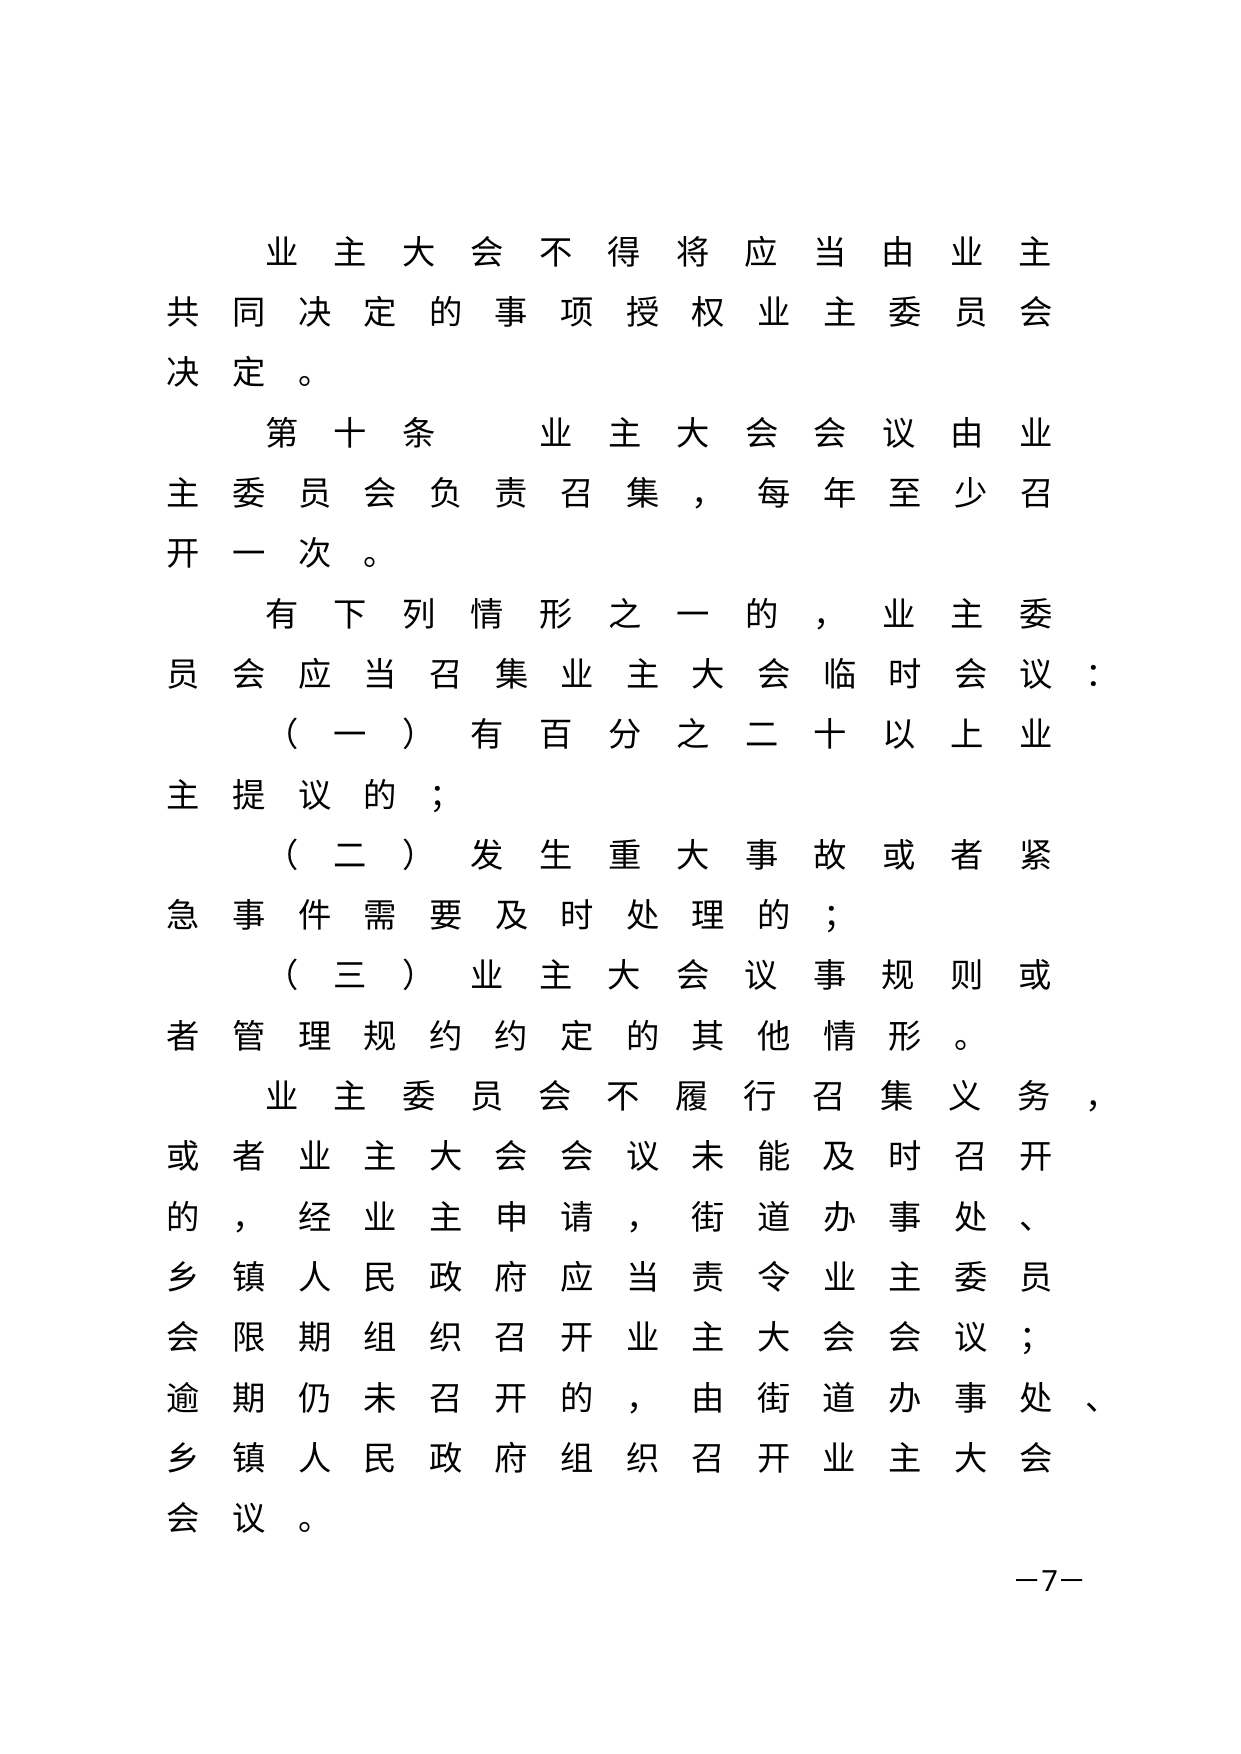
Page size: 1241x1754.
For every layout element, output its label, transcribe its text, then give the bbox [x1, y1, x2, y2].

text （一）有百分之二十以上业主提议的； [167, 702, 1085, 823]
text （三）业主大会议事规则或者管理规约约定的其他情形。 [167, 943, 1085, 1064]
text 第十条 业主大会会议由业主委员会负责召集，每年至少召开一次。 [167, 400, 1085, 581]
text 业主委员会不履行召集义务，或者业主大会会议未能及时召开的，经业主申请，街道办事处、乡镇人民政府应当责令业主委员会限期组织召开业主大会会议；逾期仍未召开的，由街道办事处、乡镇人民政府组织召开业主大会会议。 [167, 1064, 1085, 1546]
text （二）发生重大事故或者紧急事件需要及时处理的； [167, 823, 1085, 943]
text 业主大会不得将应当由业主共同决定的事项授权业主委员会决定。 [167, 219, 1085, 400]
text 有下列情形之一的，业主委员会应当召集业主大会临时会议： [167, 581, 1085, 702]
